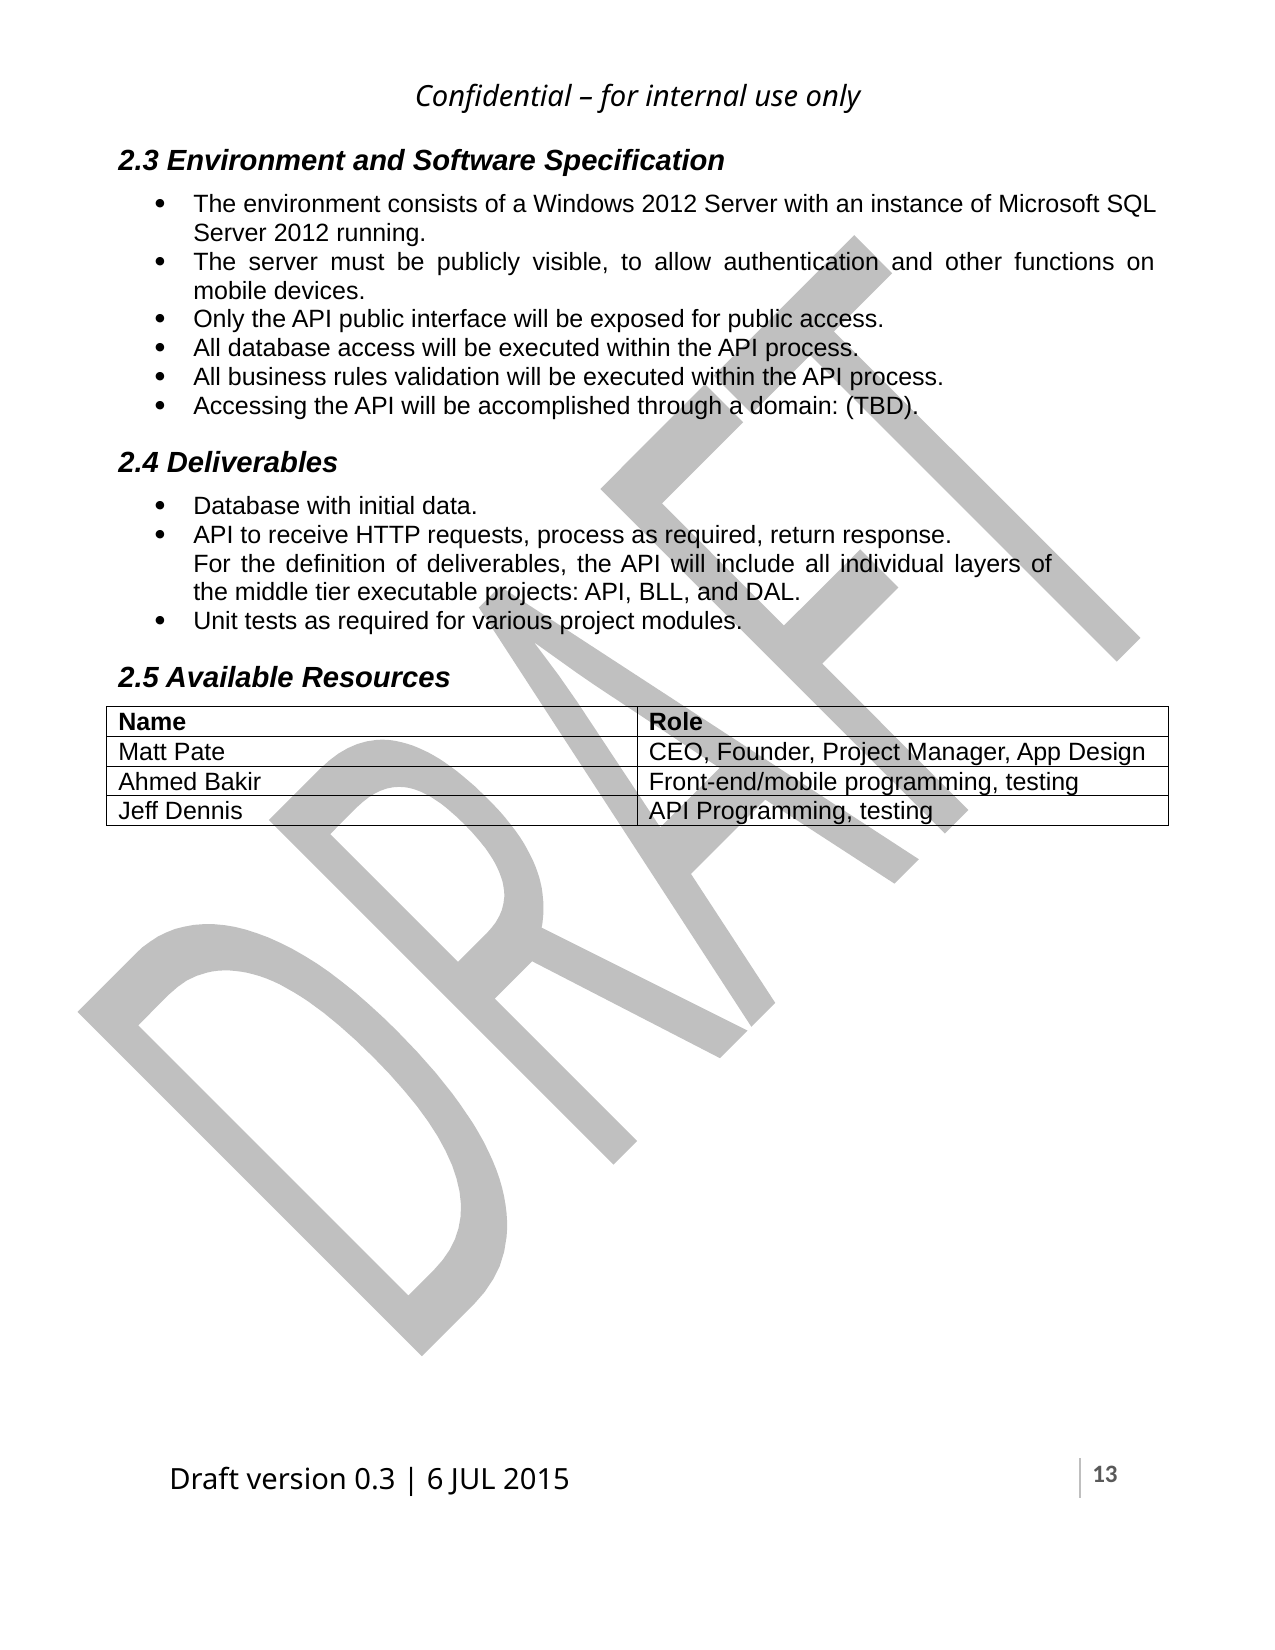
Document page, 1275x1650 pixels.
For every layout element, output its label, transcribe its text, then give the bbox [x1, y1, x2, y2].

subtitle 2.4 Deliverables [118, 445, 1157, 478]
list The environment consists of a Windows 2012 Server with an instance of Microsoft SQL Server 2012 running. [156, 189, 1157, 247]
table_cell Matt Pate [107, 737, 637, 766]
list The server must be publicly visible, to allow authentication and other functions on mobile devices. [156, 247, 1157, 304]
table_cell CEO, Founder, Project Manager, App Design [638, 737, 1168, 766]
list Only the API public interface will be exposed for public access. [156, 304, 1157, 333]
table_cell Ahmed Bakir [107, 767, 637, 795]
list Unit tests as required for various project modules. [156, 606, 1157, 635]
list Accessing the API will be accomplished through a domain: (TBD). [156, 391, 1157, 420]
list All database access will be executed within the API process. [156, 333, 1157, 362]
text For the definition of deliverables, the API will include all individual layers of the middle tier executable projects: API, BLL, and DAL. [193, 548, 1054, 606]
subtitle 2.5 Available Resources [118, 660, 1157, 693]
list API to receive HTTP requests, process as required, return response. [156, 520, 1157, 548]
table_cell API Programming, testing [638, 796, 1168, 825]
table_header Name [107, 707, 637, 736]
table_header Role [638, 707, 1168, 736]
table_cell Jeff Dennis [107, 796, 637, 825]
table_cell Front-end/mobile programming, testing [638, 767, 1168, 795]
subtitle 2.3 Environment and Software Specification [118, 143, 1157, 177]
list All business rules validation will be executed within the API process. [156, 362, 1157, 391]
list Database with initial data. [156, 491, 1157, 520]
